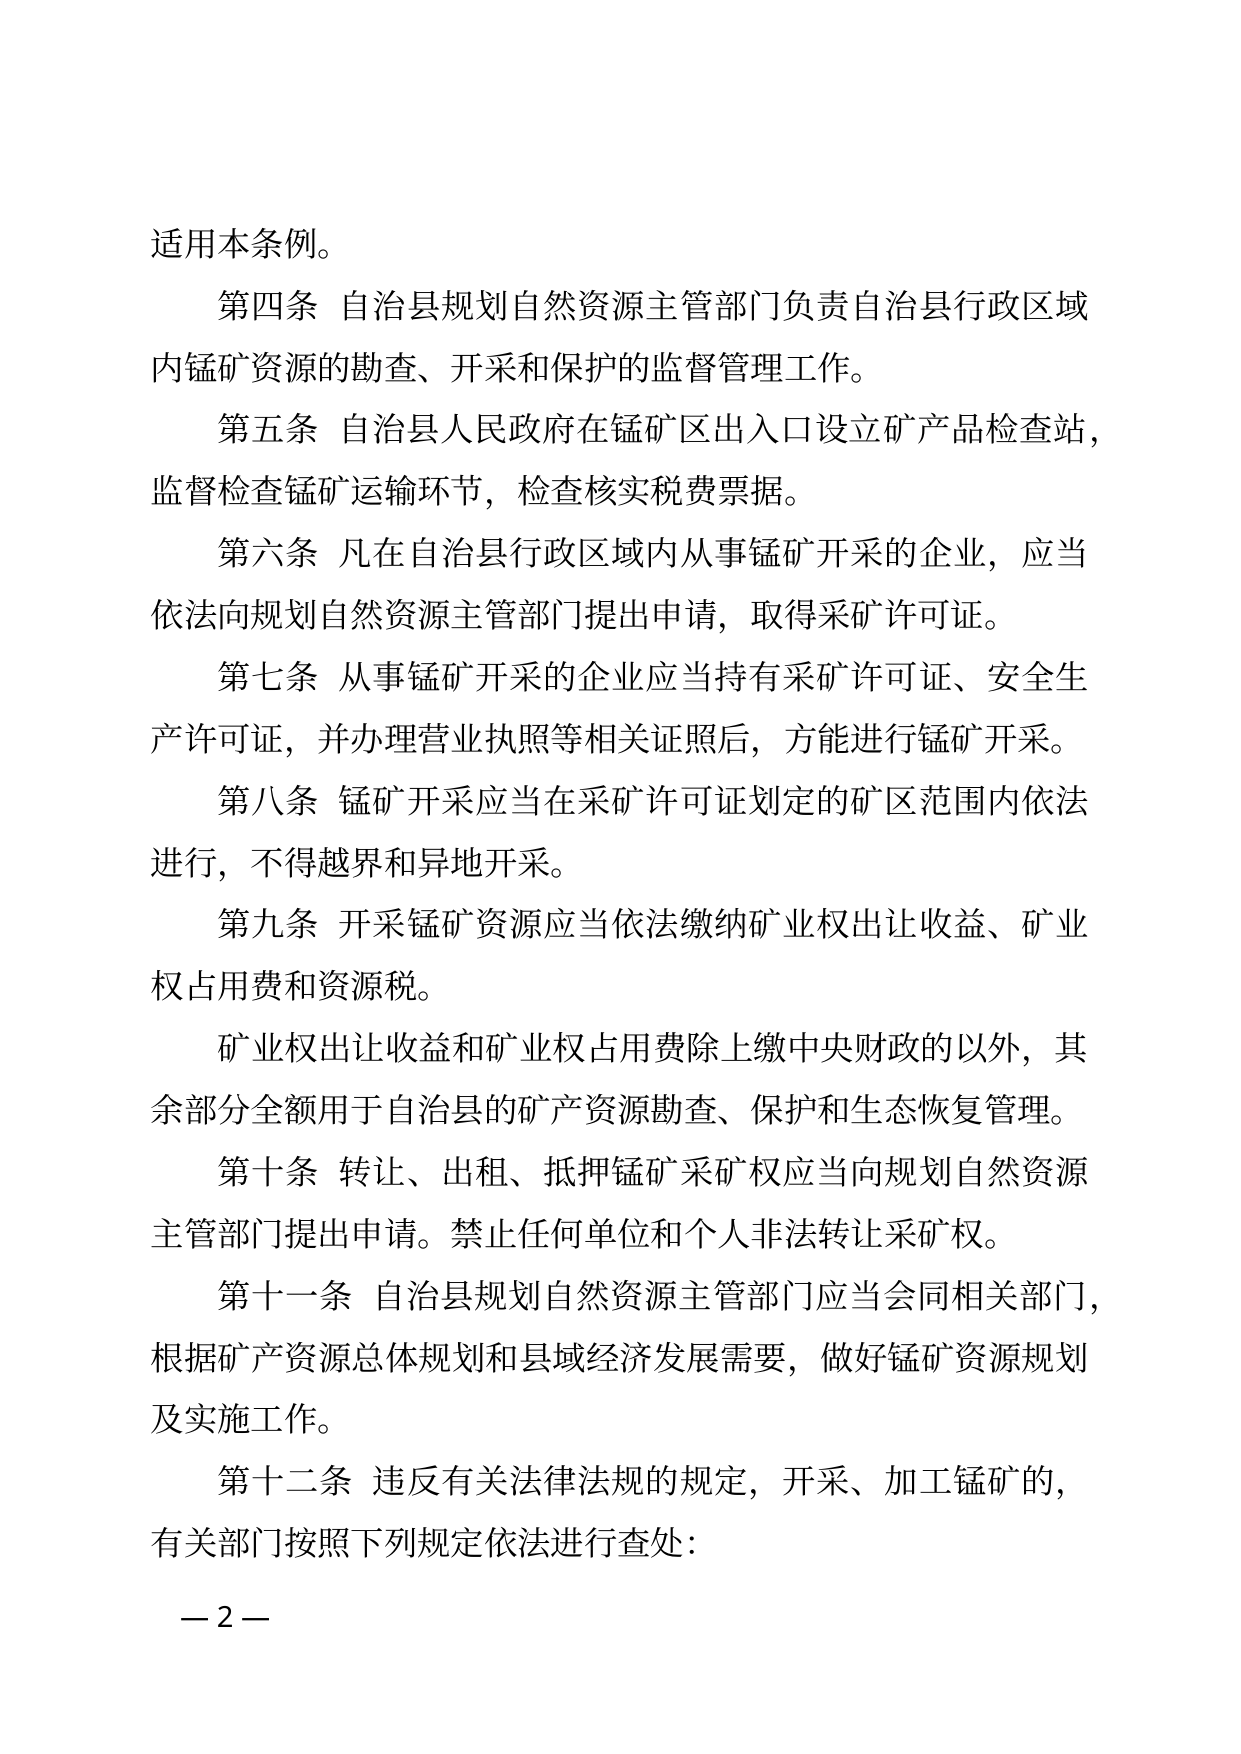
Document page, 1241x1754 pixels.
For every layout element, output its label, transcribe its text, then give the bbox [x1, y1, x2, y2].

text 第九条 开采锰矿资源应当依法缴纳矿业权出让收益、矿业权占用费和资源税。 [151, 887, 1089, 1011]
text 第十条 转让、出租、抵押锰矿采矿权应当向规划自然资源主管部门提出申请。禁止任何单位和个人非法转让采矿权。 [151, 1135, 1089, 1259]
text 第七条 从事锰矿开采的企业应当持有采矿许可证、安全生产许可证，并办理营业执照等相关证照后，方能进行锰矿开采。 [151, 640, 1089, 764]
text 第十二条 违反有关法律法规的规定，开采、加工锰矿的，有关部门按照下列规定依法进行查处： [151, 1444, 1089, 1568]
text 第五条 自治县人民政府在锰矿区出入口设立矿产品检查站，监督检查锰矿运输环节，检查核实税费票据。 [151, 392, 1089, 516]
text 第十一条 自治县规划自然资源主管部门应当会同相关部门，根据矿产资源总体规划和县域经济发展需要，做好锰矿资源规划及实施工作。 [151, 1259, 1089, 1444]
text 第六条 凡在自治县行政区域内从事锰矿开采的企业，应当依法向规划自然资源主管部门提出申请，取得采矿许可证。 [151, 516, 1089, 640]
text 矿业权出让收益和矿业权占用费除上缴中央财政的以外，其余部分全额用于自治县的矿产资源勘查、保护和生态恢复管理。 [151, 1011, 1089, 1135]
text 第四条 自治县规划自然资源主管部门负责自治县行政区域内锰矿资源的勘查、开采和保护的监督管理工作。 [151, 269, 1089, 392]
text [151, 207, 1089, 269]
text 第八条 锰矿开采应当在采矿许可证划定的矿区范围内依法进行，不得越界和异地开采。 [151, 764, 1089, 887]
